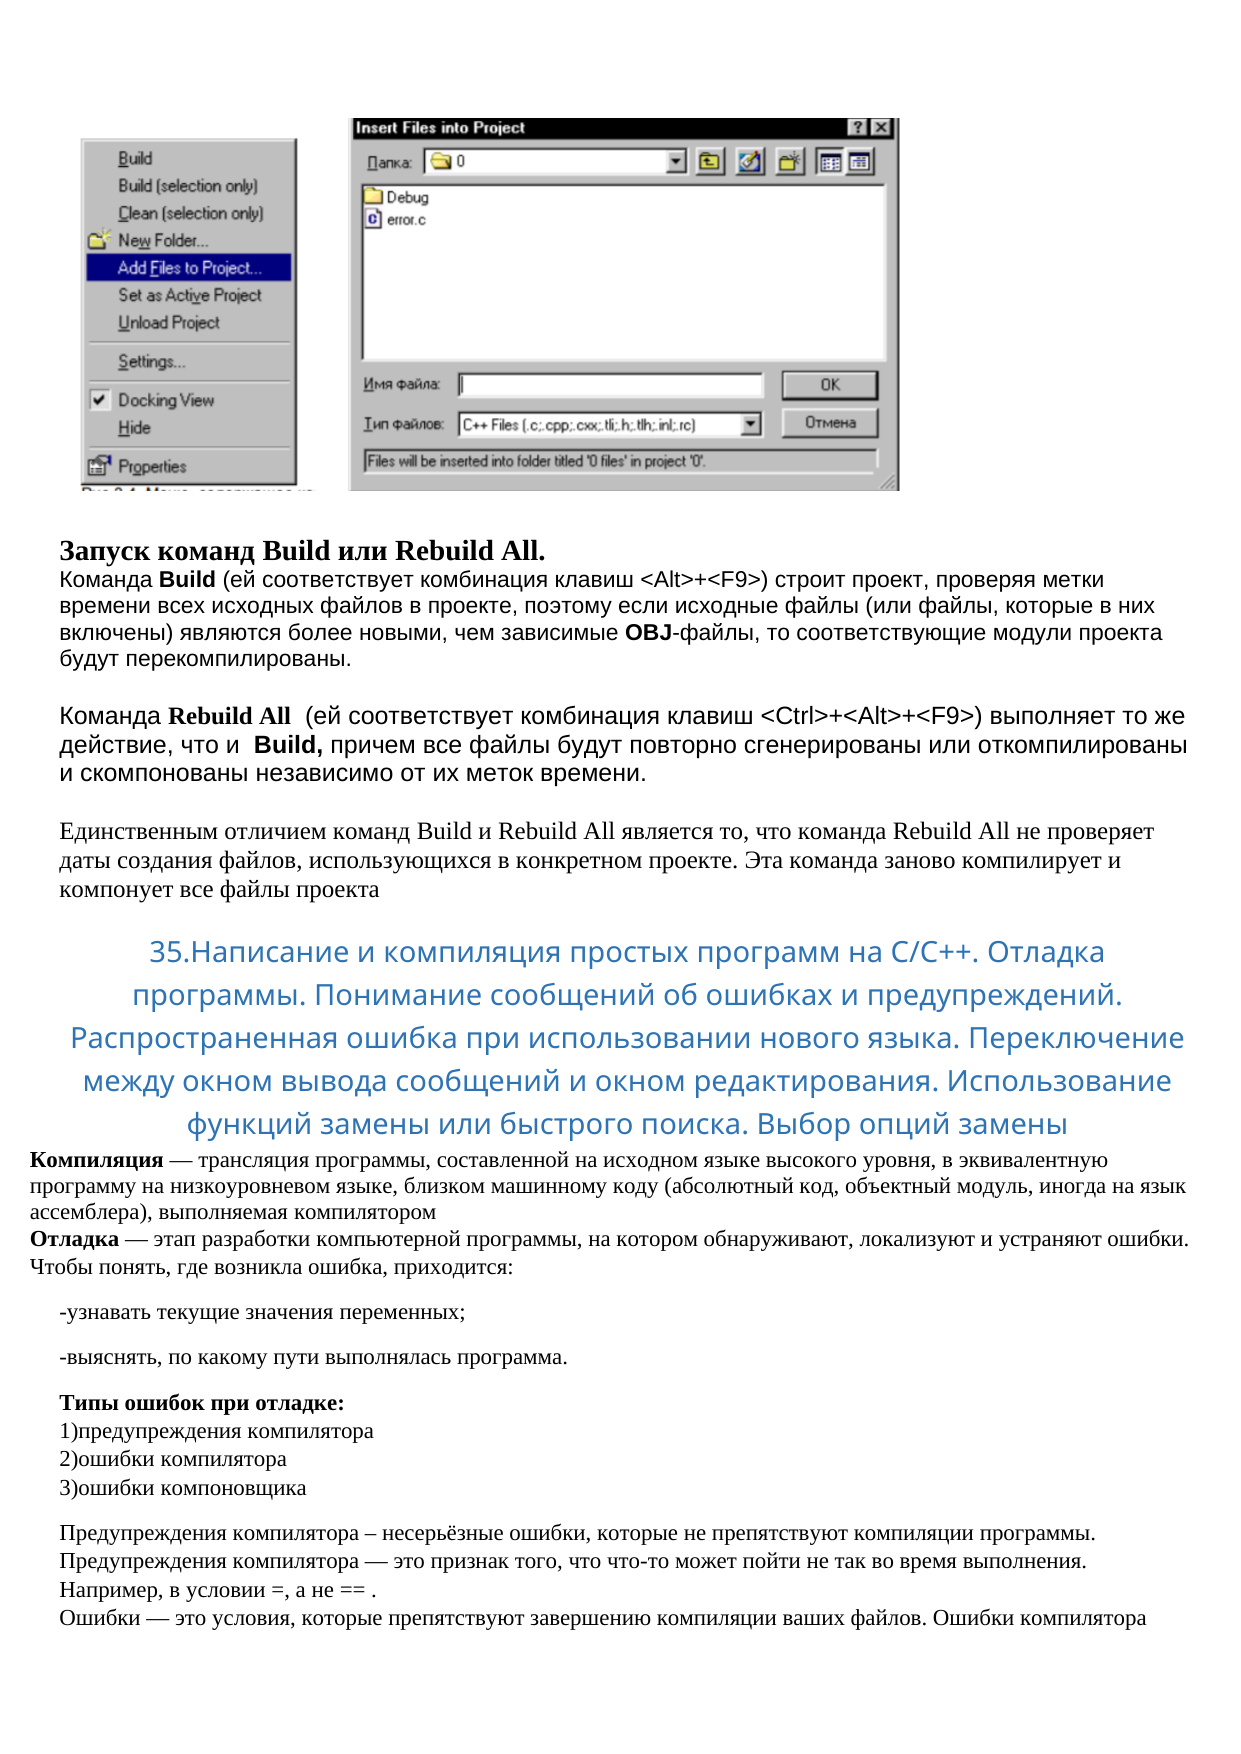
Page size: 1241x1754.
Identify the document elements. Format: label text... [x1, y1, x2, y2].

text Единственным отличием команд Build и Rebuild All является то, что команда Rebuild All не проверяет даты создания файлов, использующихся в конкретном проекте. Эта команда заново компилирует и компонует все файлы проекта [59, 816, 1196, 902]
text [59, 1519, 1196, 1631]
text Команда Build (ей соответствует комбинация клавиш <Alt>+<F9>) строит проект, проверяя метки времени всех исходных файлов в проекте, поэтому если исходные файлы (или файлы, которые в них включены) являются более новыми, чем зависимые OBJ-файлы, то соответствующие модули проекта будут перекомпилированы. [59, 566, 1196, 672]
text -выяснять, по какому пути выполнялась программа. [59, 1343, 1196, 1370]
text Отладка — этап разработки компьютерной программы, на котором обнаруживают, локализуют и устраняют ошибки. Чтобы понять, где возникла ошибка, приходится: [29, 1225, 1196, 1279]
text Типы ошибок при отладке: 1)предупреждения компилятора 2)ошибки компилятора 3)ошибки компоновщика [59, 1388, 1196, 1500]
subtitle 35.Написание и компиляция простых программ на C/C++. Отладка программы. Понимание сообщений об ошибках и предупреждений. Распространенная ошибка при использовании нового языка. Переключение между окном вывода сообщений и окном редактирования. Использование функций замены или быстрого поиска. Выбор опций замены [59, 932, 1196, 1143]
text Запуск команд Build или Rebuild All. [59, 533, 1196, 566]
text -узнавать текущие значения переменных; [59, 1298, 1196, 1325]
text Команда Rebuild All (ей соответствует комбинация клавиш <Ctrl>+<Alt>+<F9>) выполняет то же действие, что и Build, причем все файлы будут повторно сгенерированы или откомпилированы и скомпонованы независимо от их меток времени. [59, 701, 1196, 787]
text Компиляция — трансляция программы, составленной на исходном языке высокого уровня, в эквивалентную программу на низкоуровневом языке, близком машинному коду (абсолютный код, объектный модуль, иногда на язык ассемблера), выполняемая компилятором [29, 1146, 1196, 1225]
picture [59, 118, 942, 491]
